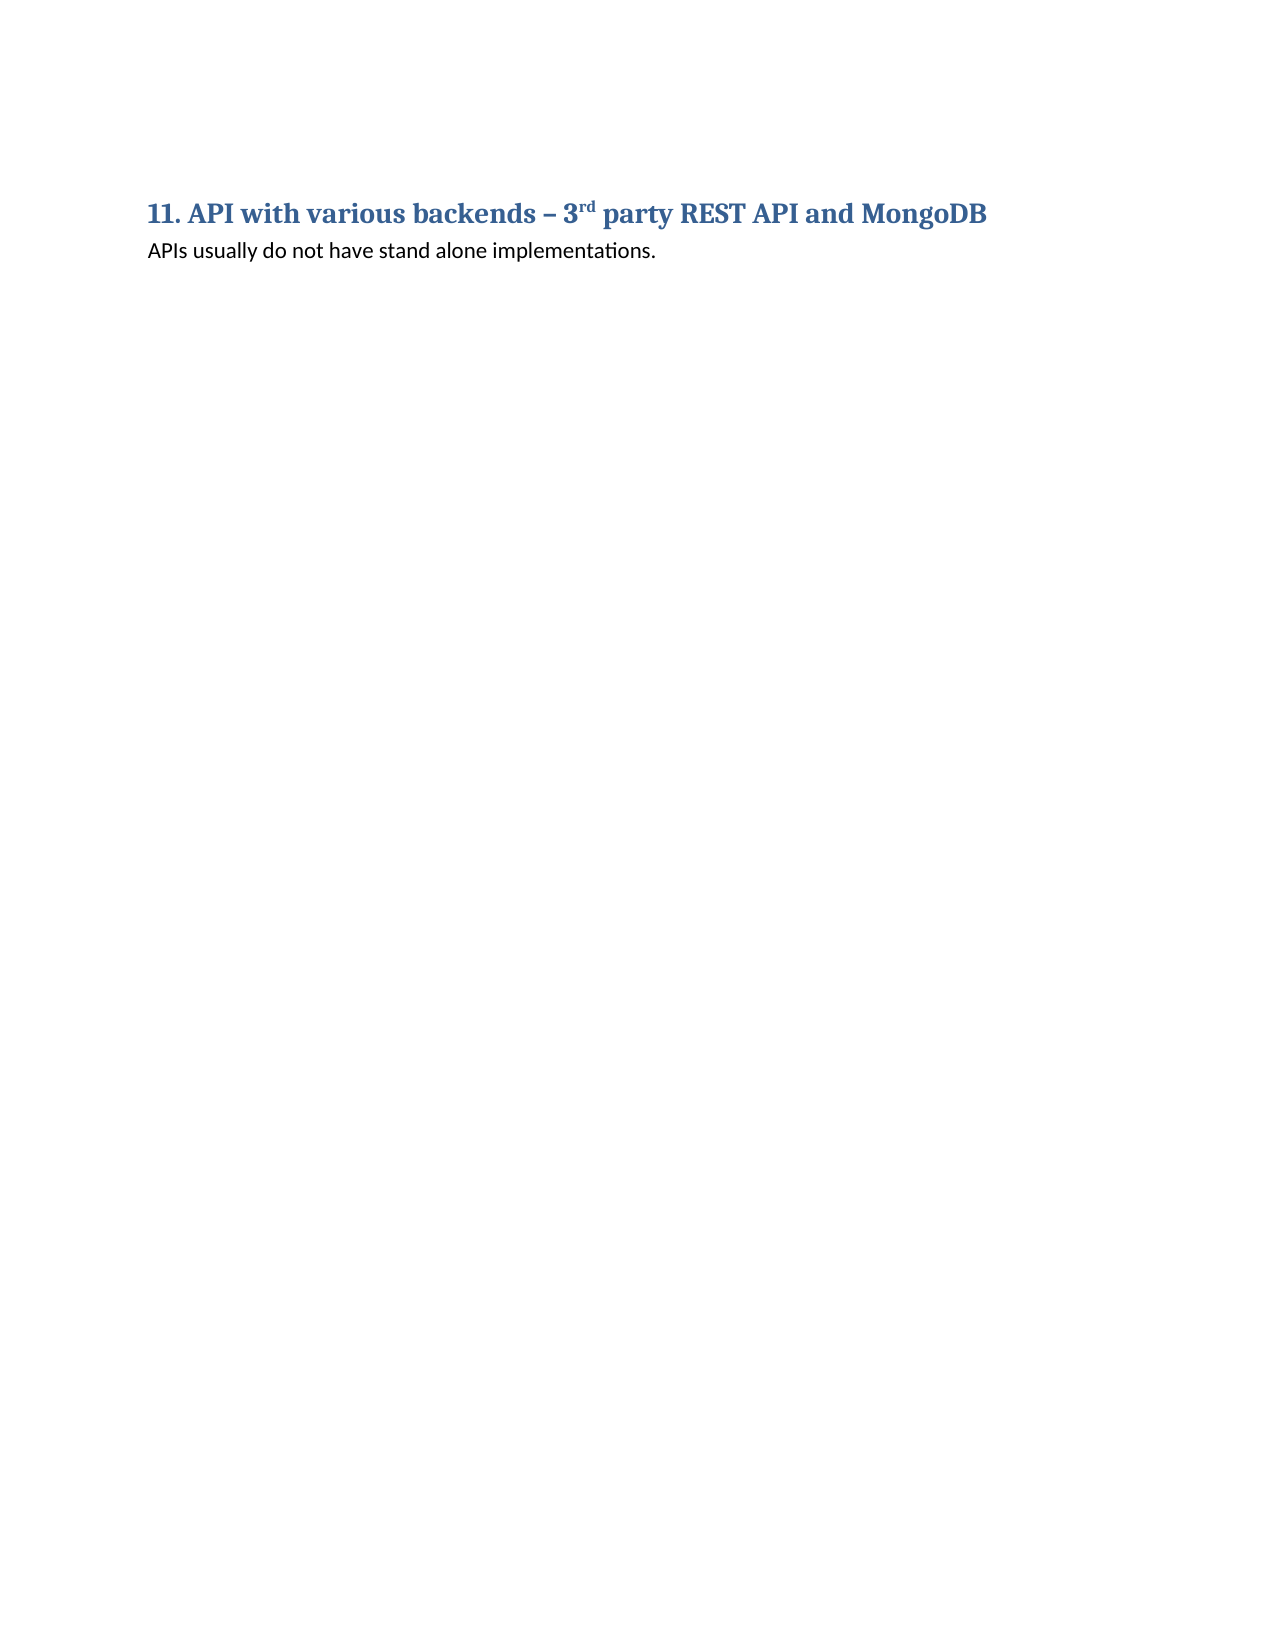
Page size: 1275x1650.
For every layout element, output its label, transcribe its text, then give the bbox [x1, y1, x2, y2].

subtitle 11. API with various backends – 3rd party REST API and MongoDB [148, 198, 1127, 231]
text APIs usually do not have stand alone implementations. [148, 236, 1127, 264]
